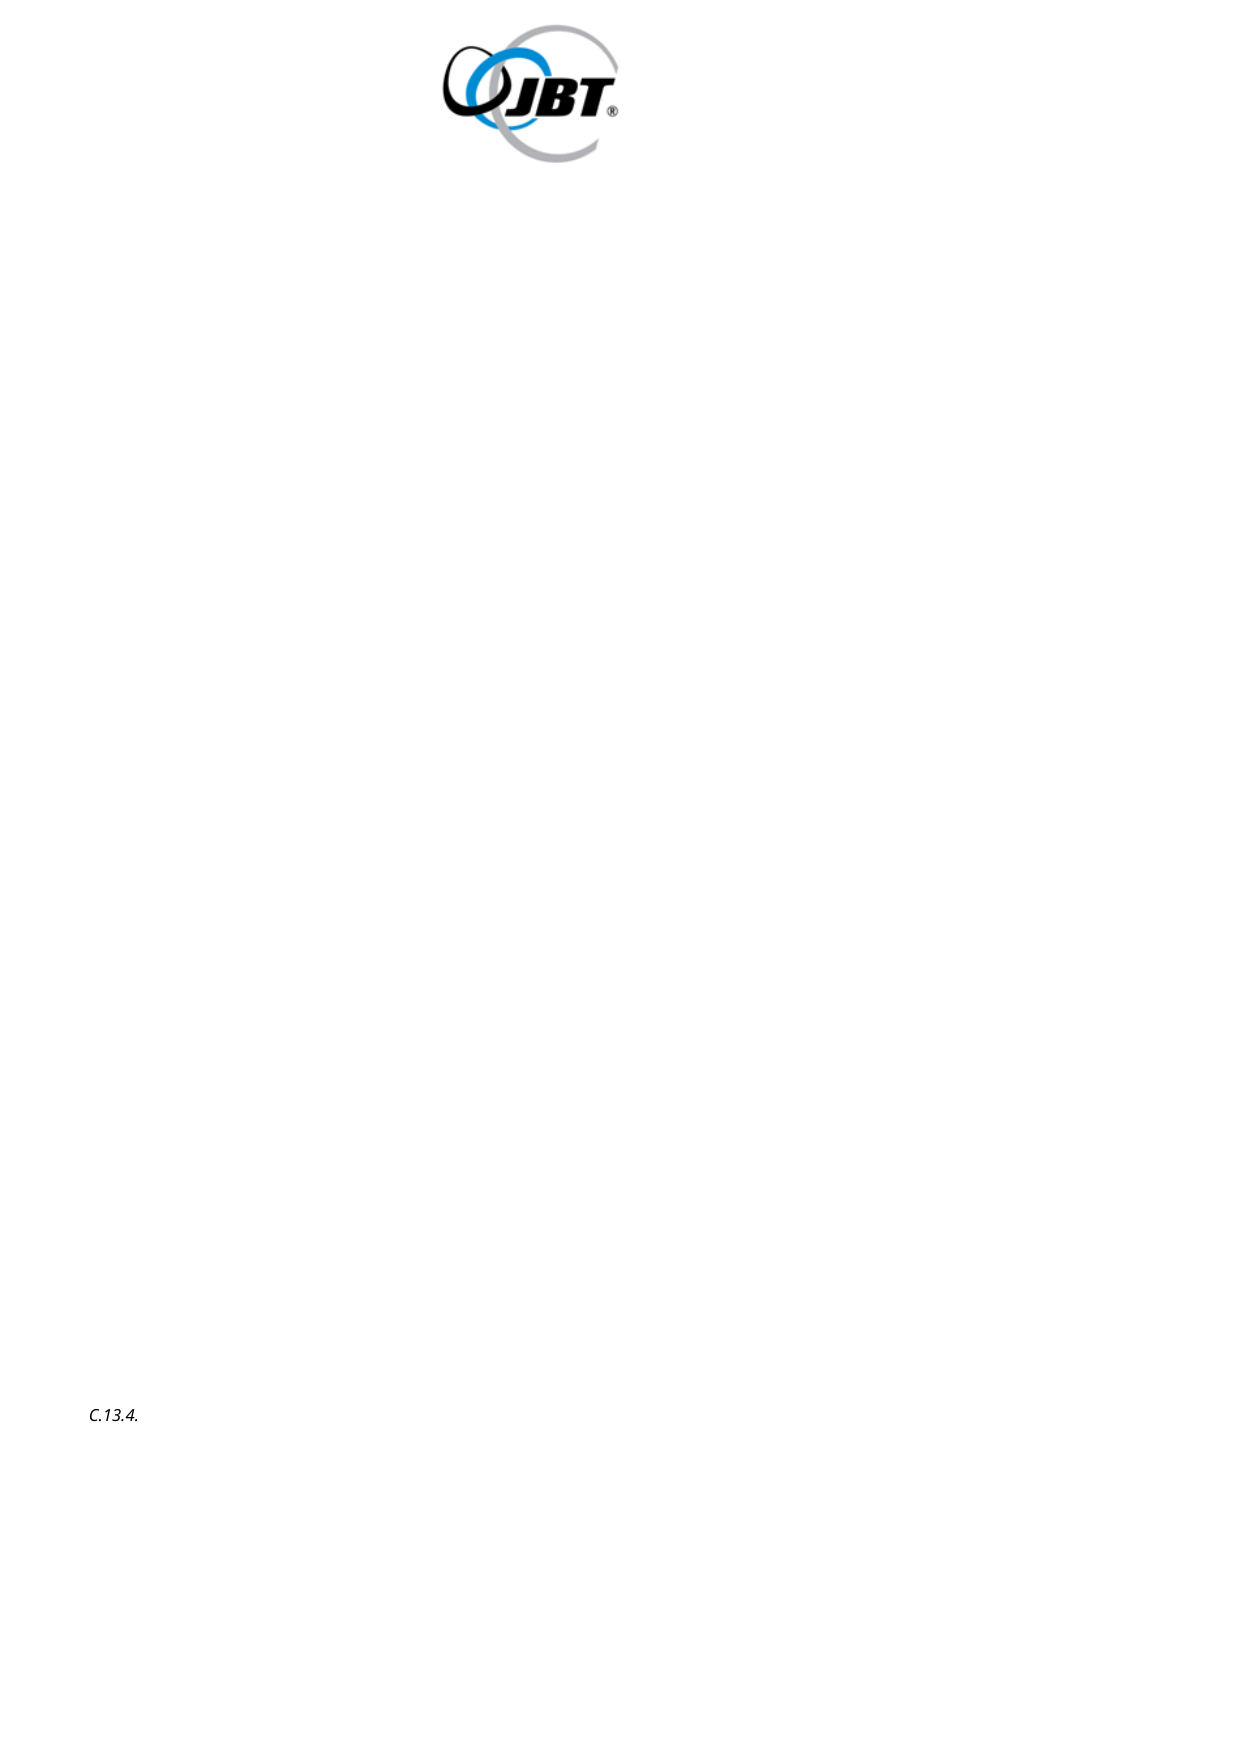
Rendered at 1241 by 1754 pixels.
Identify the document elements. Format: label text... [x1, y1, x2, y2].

text C.13.4. [89, 1403, 1146, 1426]
picture [385, 0, 737, 214]
